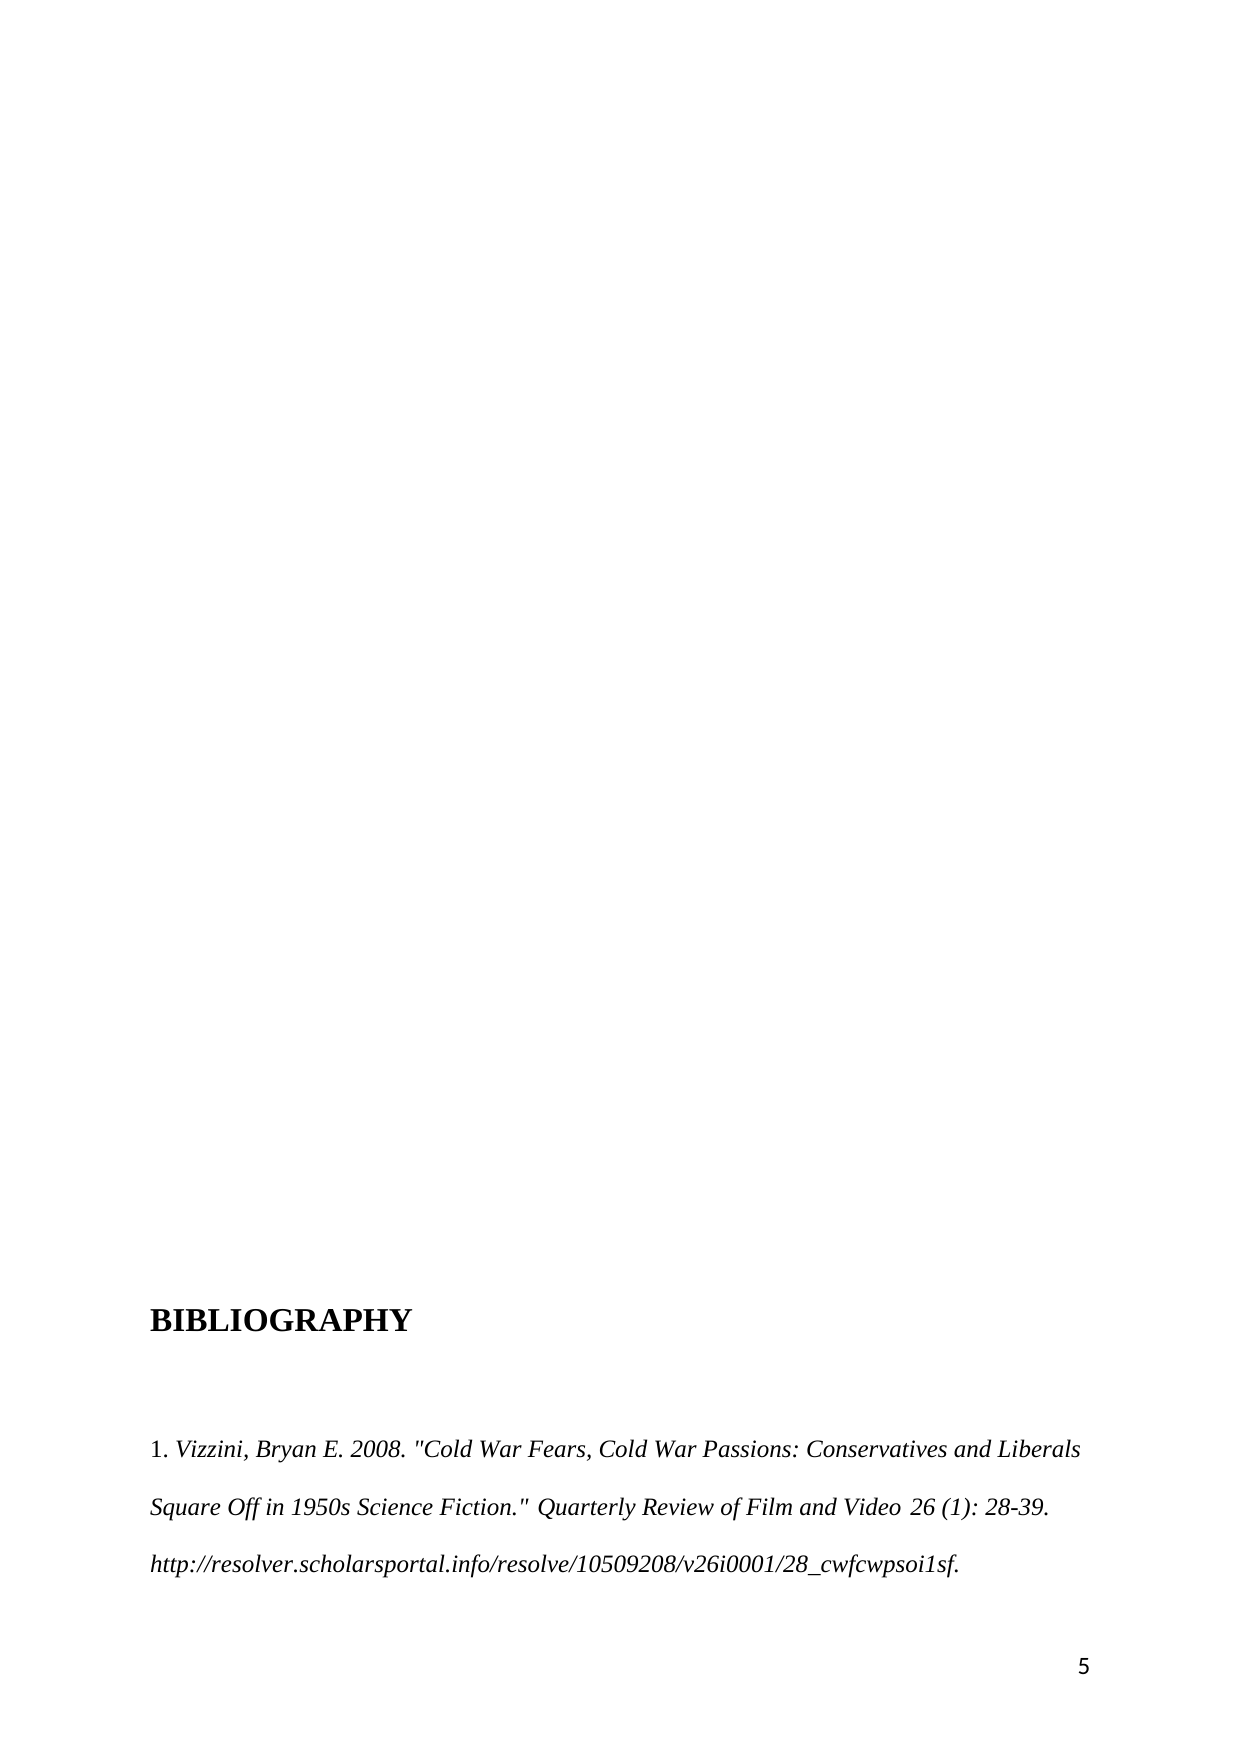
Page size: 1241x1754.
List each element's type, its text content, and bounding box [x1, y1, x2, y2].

text BIBLIOGRAPHY [150, 1300, 1090, 1338]
text 1. Vizzini, Bryan E. 2008. "Cold War Fears, Cold War Passions: Conservatives and Liberals Square Off in 1950s Science Fiction." Quarterly Review of Film and Video 26 (1): 28-39. http://resolver.scholarsportal.info/resolve/10509208/v26i0001/28_cwfcwpsoi1sf. [150, 1434, 1090, 1578]
